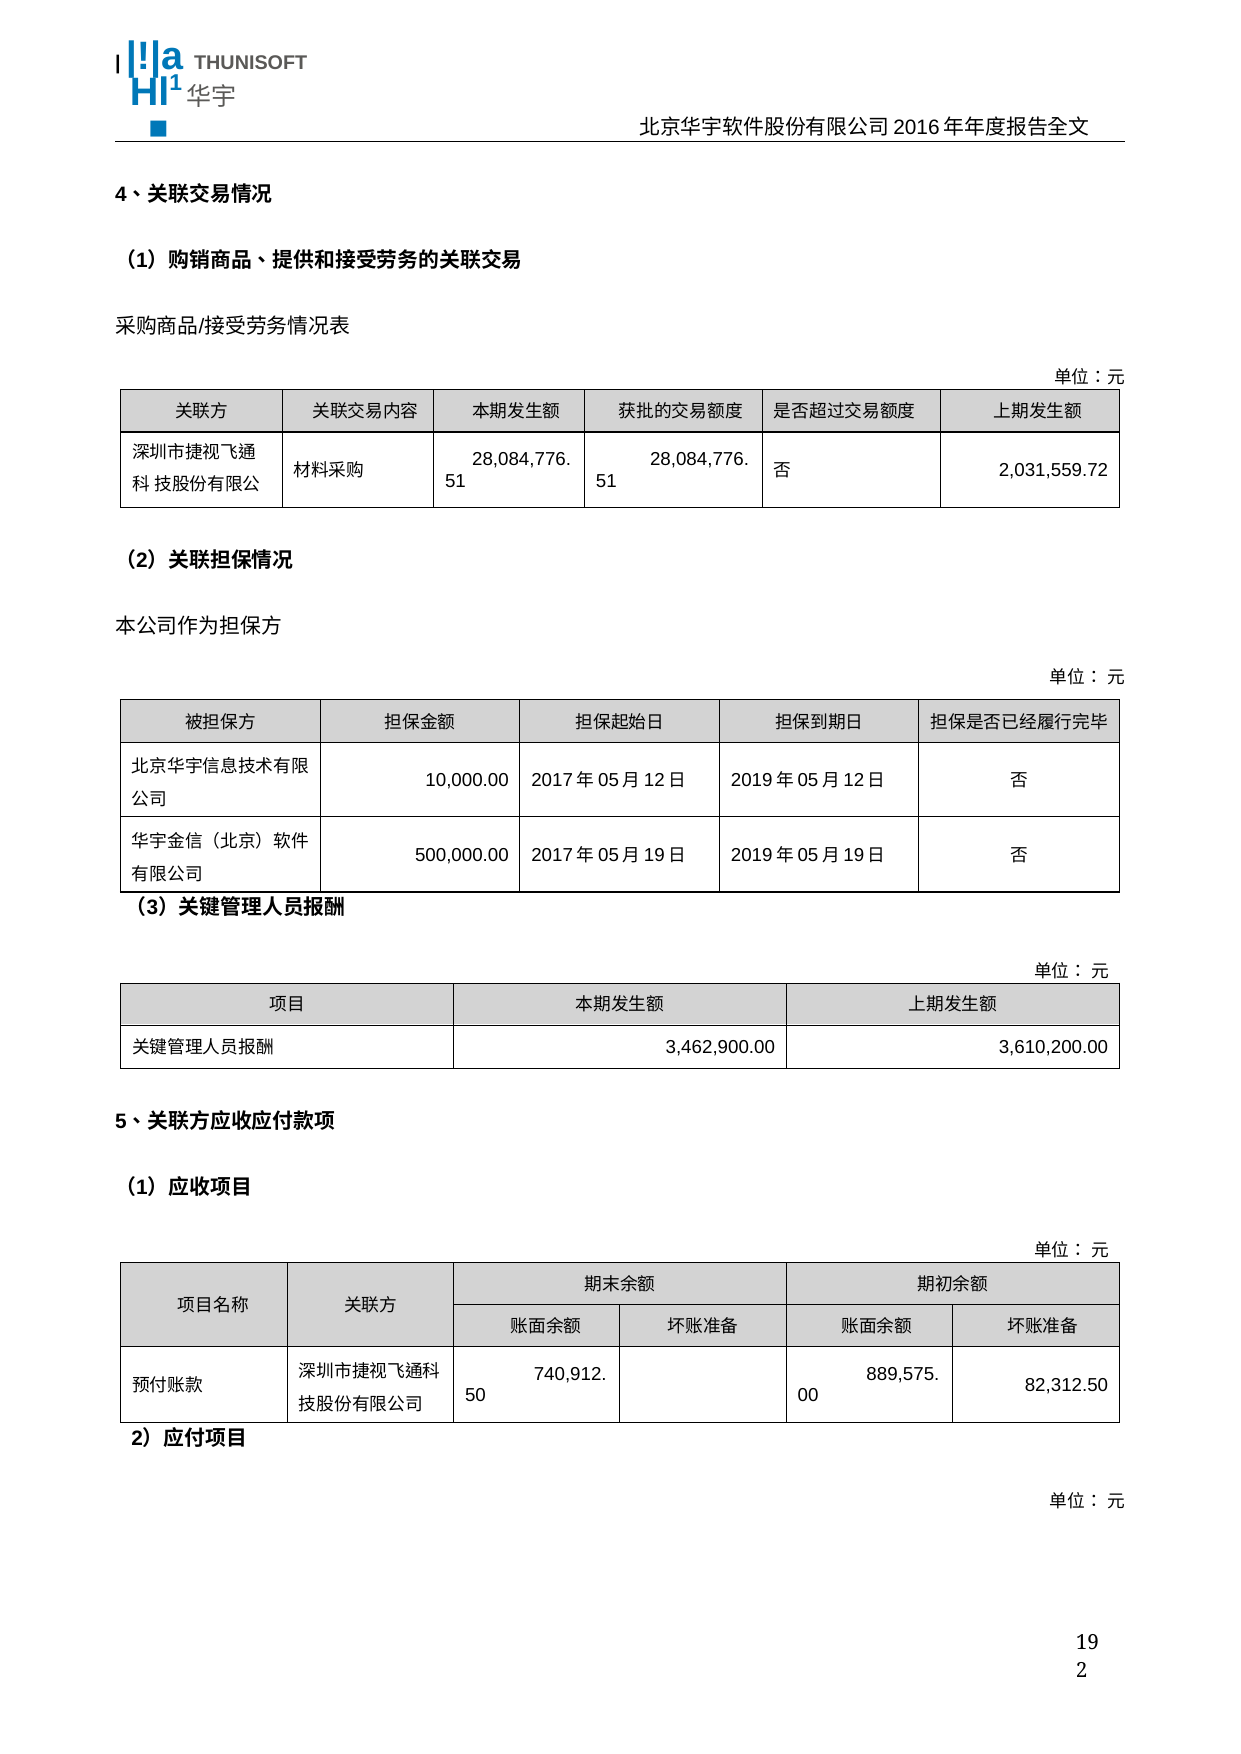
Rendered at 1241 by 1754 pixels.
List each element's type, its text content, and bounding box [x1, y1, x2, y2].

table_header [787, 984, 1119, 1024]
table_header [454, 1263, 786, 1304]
text 单位： 元 [115, 665, 1125, 689]
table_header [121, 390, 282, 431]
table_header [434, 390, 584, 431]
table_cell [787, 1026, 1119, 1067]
text （1）购销商品、提供和接受劳务的关联交易 [115, 245, 1125, 274]
text Hl1华宇 [115, 78, 1125, 112]
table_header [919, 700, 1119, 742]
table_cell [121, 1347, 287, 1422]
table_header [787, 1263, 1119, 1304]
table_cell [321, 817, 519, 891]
text 2）应付项目 [131, 1423, 1125, 1451]
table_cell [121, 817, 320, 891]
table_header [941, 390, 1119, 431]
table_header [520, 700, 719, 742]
text 5、关联方应收应付款项 [115, 1106, 1125, 1134]
text 4、关联交易情况 [115, 179, 1125, 208]
text |!|a THUNISOFT [115, 33, 1125, 78]
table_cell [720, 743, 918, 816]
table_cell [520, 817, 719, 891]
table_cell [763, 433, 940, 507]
text 单位： 元 [1034, 958, 1125, 982]
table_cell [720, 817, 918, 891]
text （2）关联担保情况 [115, 545, 1125, 574]
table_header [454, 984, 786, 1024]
text 单位： 元 [1034, 1238, 1125, 1262]
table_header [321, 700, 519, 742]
text 单位：元 [115, 365, 1125, 389]
text 本公司作为担保方 [115, 611, 1125, 640]
text （1）应收项目 [115, 1172, 1125, 1200]
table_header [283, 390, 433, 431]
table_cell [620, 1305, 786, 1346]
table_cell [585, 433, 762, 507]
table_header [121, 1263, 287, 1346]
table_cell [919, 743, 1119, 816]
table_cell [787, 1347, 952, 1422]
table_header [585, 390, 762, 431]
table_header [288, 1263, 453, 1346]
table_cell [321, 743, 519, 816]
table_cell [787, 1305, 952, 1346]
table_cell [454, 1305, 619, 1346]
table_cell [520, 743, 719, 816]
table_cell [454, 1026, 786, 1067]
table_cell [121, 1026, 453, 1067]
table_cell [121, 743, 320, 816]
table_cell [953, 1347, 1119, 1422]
text （3）关键管理人员报酬 [126, 892, 1125, 921]
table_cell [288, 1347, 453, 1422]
text ■ 北京华宇软件股份有限公司2016年年度报告全文 [115, 112, 1125, 141]
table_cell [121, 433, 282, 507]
text 单位： 元 [115, 1488, 1125, 1513]
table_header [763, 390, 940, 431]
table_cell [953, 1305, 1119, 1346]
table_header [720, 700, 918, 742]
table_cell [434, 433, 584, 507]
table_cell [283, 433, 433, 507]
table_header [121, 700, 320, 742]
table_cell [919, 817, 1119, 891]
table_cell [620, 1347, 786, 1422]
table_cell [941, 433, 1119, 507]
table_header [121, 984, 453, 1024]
text 采购商品/接受劳务情况表 [115, 311, 1125, 340]
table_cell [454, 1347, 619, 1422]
